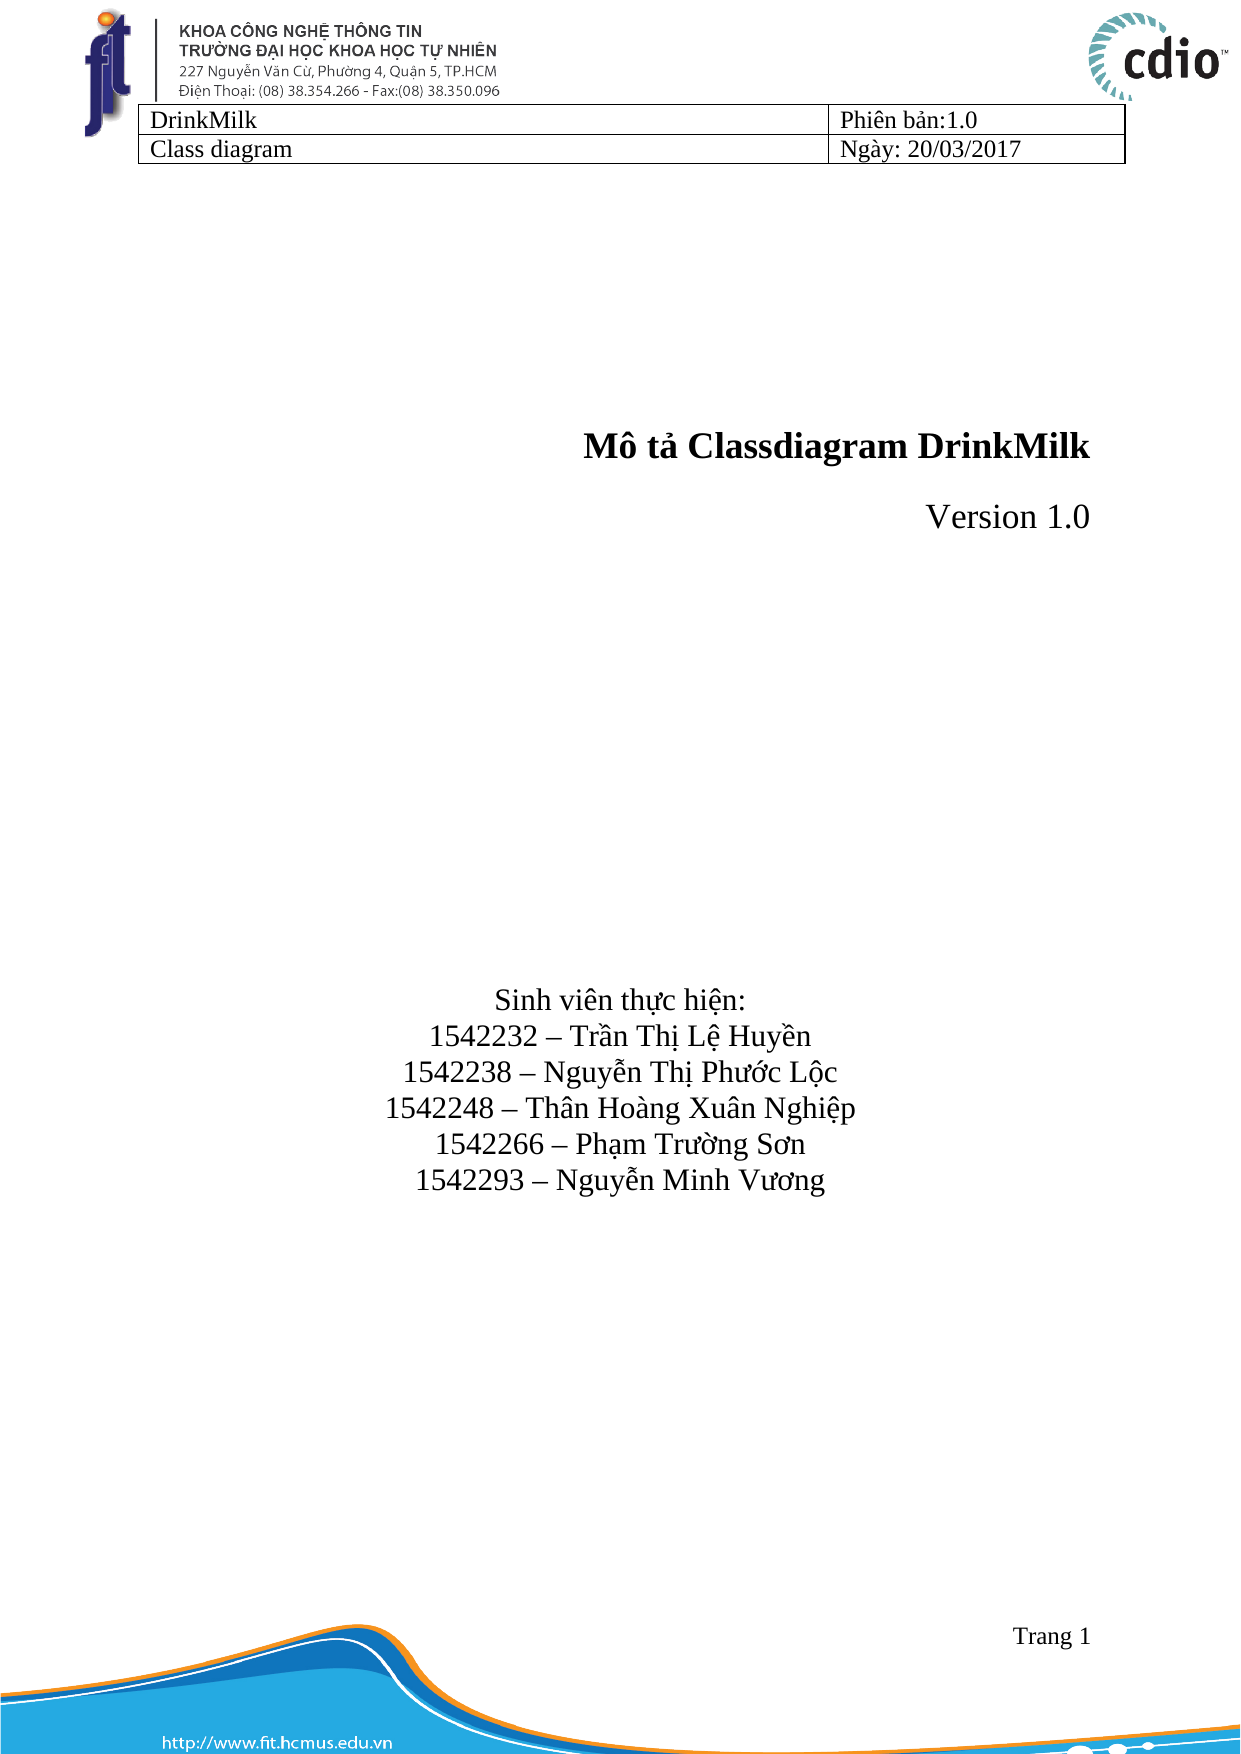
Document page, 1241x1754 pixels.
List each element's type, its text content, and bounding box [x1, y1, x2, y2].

title Mô tả Classdiagram DrinkMilk [150, 423, 1090, 466]
picture [829, 135, 1124, 161]
text 1542293 – Nguyễn Minh Vương [150, 1161, 1090, 1197]
picture [61, 1, 1241, 161]
picture [829, 105, 1124, 134]
picture [139, 105, 828, 134]
text 1542232 – Trần Thị Lệ Huyền [150, 1017, 1090, 1053]
picture [139, 135, 828, 161]
text Version 1.0 [150, 495, 1090, 536]
text 1542266 – Phạm Trường Sơn [150, 1125, 1090, 1161]
text Sinh viên thực hiện: [150, 981, 1090, 1017]
text 1542238 – Nguyễn Thị Phước Lộc [150, 1053, 1090, 1089]
text 1542248 – Thân Hoàng Xuân Nghiệp [150, 1089, 1090, 1125]
picture [0, 1621, 1241, 1754]
